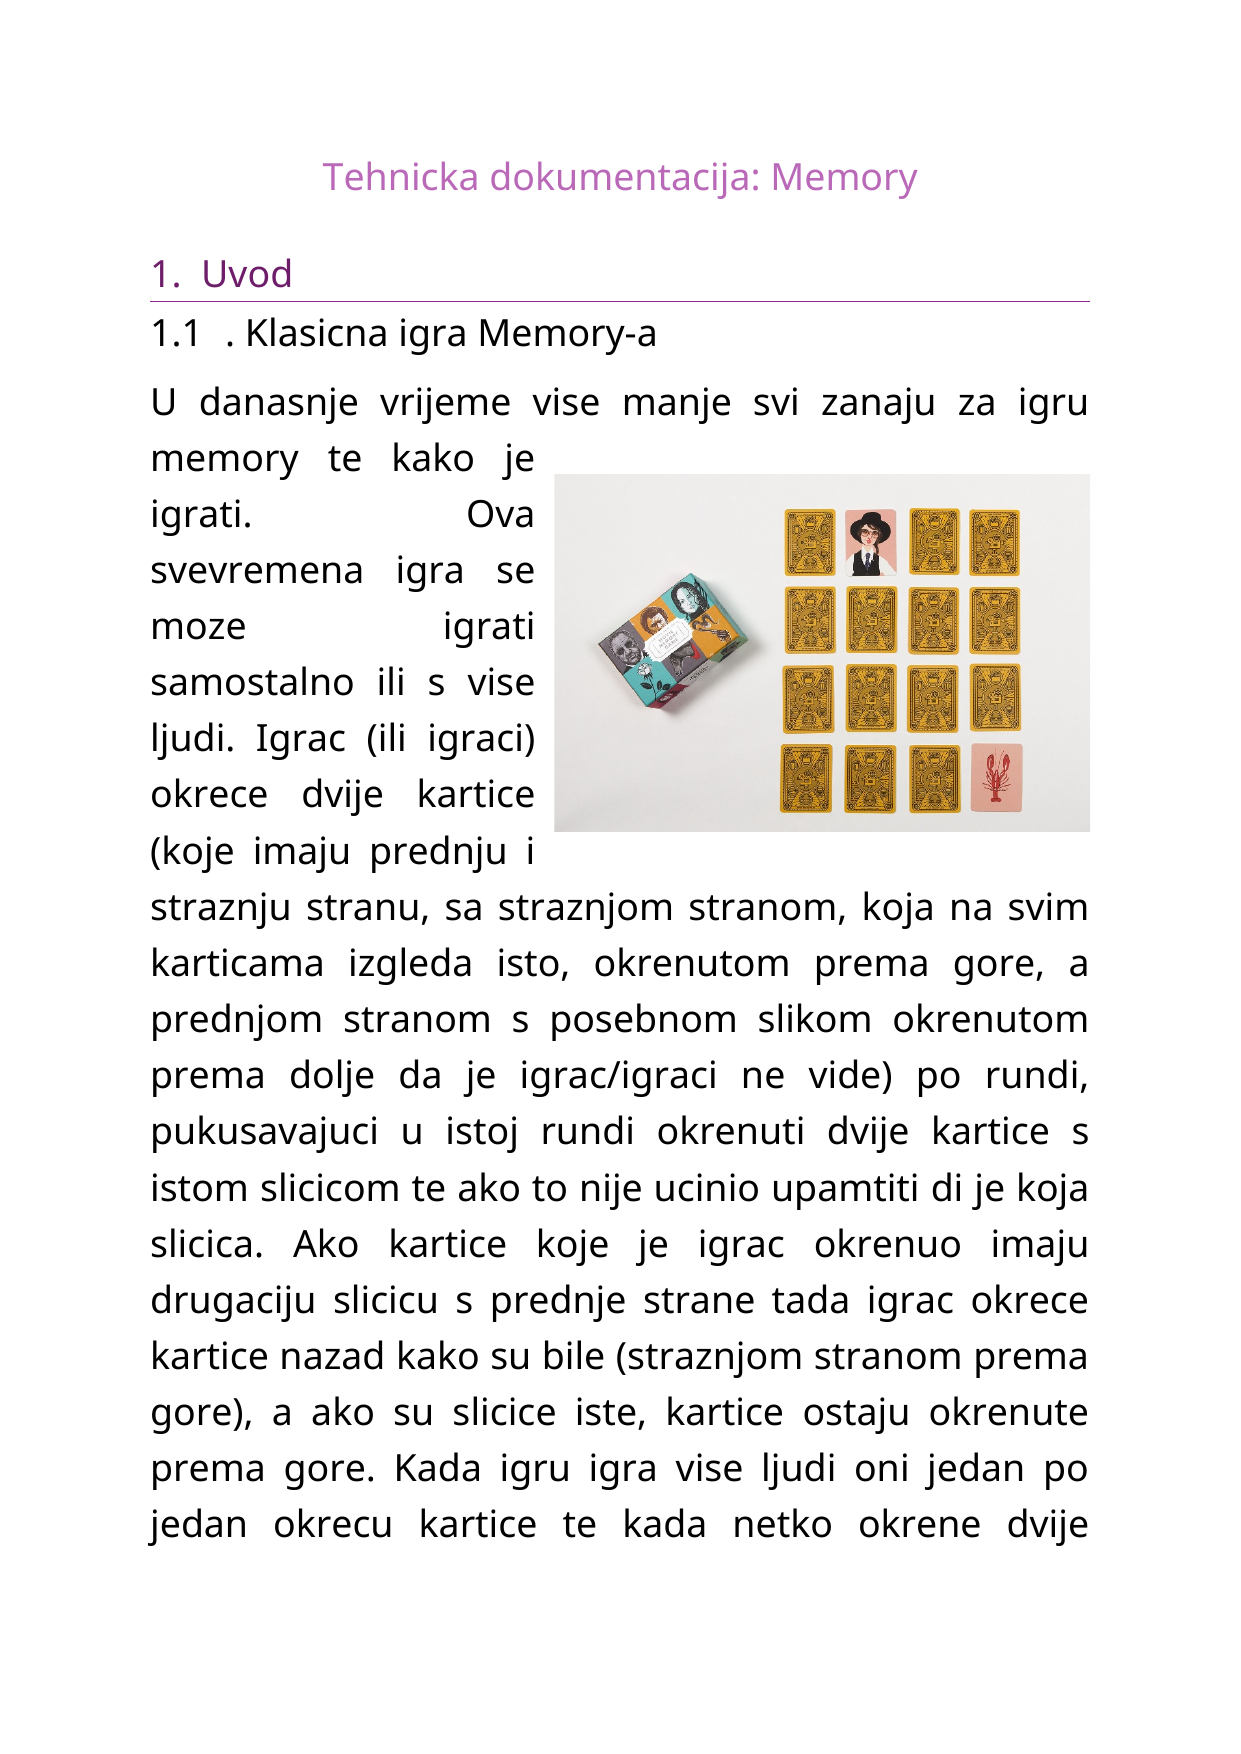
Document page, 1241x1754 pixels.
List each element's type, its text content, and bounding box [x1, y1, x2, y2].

subtitle 1. Uvod [150, 248, 1090, 301]
text Tehnicka dokumentacija: Memory [150, 150, 1090, 201]
list . Klasicna igra Memory-a [150, 306, 1090, 357]
picture [554, 474, 1091, 832]
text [150, 375, 1090, 1549]
